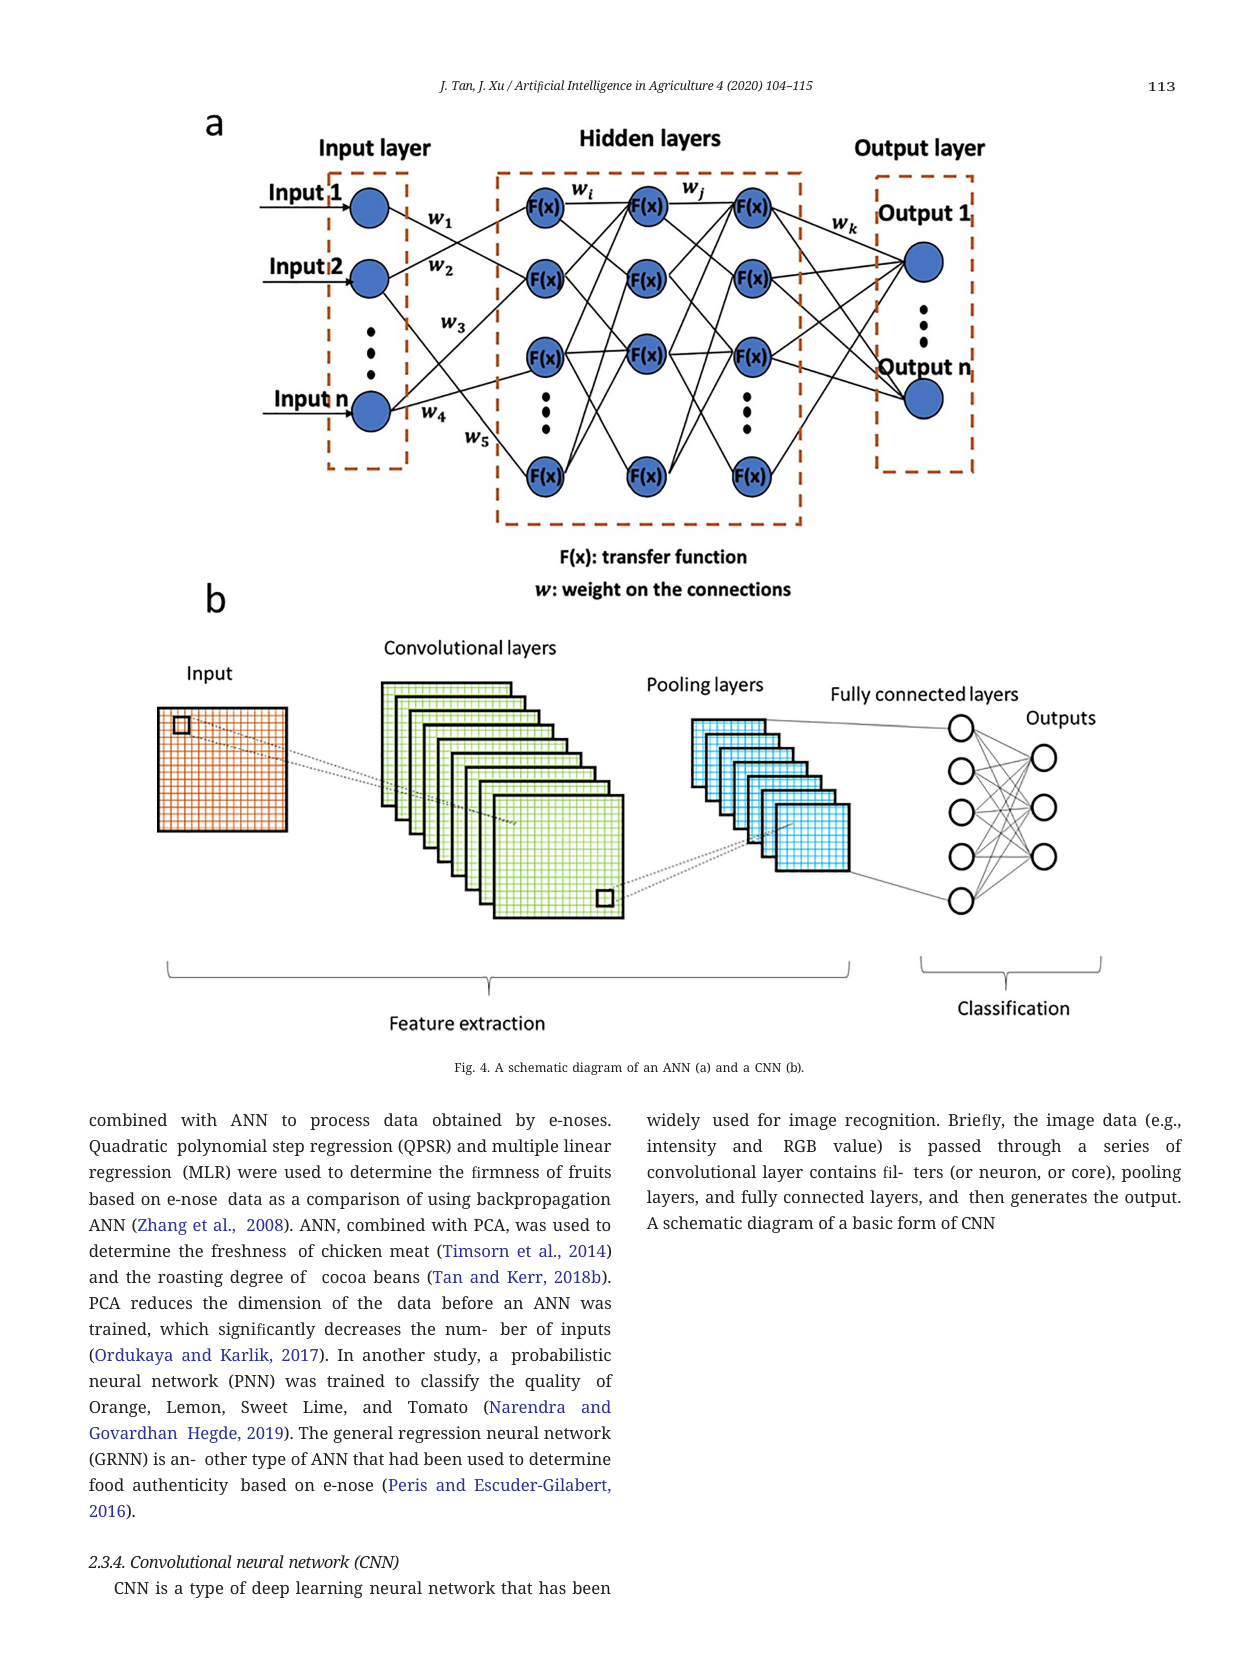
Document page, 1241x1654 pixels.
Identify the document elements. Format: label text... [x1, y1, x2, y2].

list Convolutional neural network (CNN) [88, 1551, 612, 1574]
text Fig. 4. A schematic diagram of an ANN (a) and a CNN (b). [94, 1059, 1164, 1077]
text combined with ANN to process data obtained by e-noses. Quadratic polynomial step regression (QPSR) and multiple linear regression (MLR) were used to determine the firmness of fruits based on e-nose data as a comparison of using backpropagation ANN (Zhang et al., 2008). ANN, combined with PCA, was used to determine the freshness of chicken meat (Timsorn et al., 2014) and the roasting degree of cocoa beans (Tan and Kerr, 2018b). PCA reduces the dimension of the data before an ANN was trained, which significantly decreases the num- ber of inputs (Ordukaya and Karlik, 2017). In another study, a probabilistic neural network (PNN) was trained to classify the quality of Orange, Lemon, Sweet Lime, and Tomato (Narendra and Govardhan Hegde, 2019). The general regression neural network (GRNN) is an- other type of ANN that had been used to determine food authenticity based on e-nose (Peris and Escuder-Gilabert, 2016). [88, 1109, 612, 1522]
picture [155, 112, 1103, 1032]
text CNN is a type of deep learning neural network that has been widely used for image recognition. Briefly, the image data (e.g., intensity and RGB value) is passed through a series of convolutional layer contains fil- ters (or neuron, or core), pooling layers, and fully connected layers, and then generates the output. A schematic diagram of a basic form of CNN [647, 1109, 1182, 1234]
